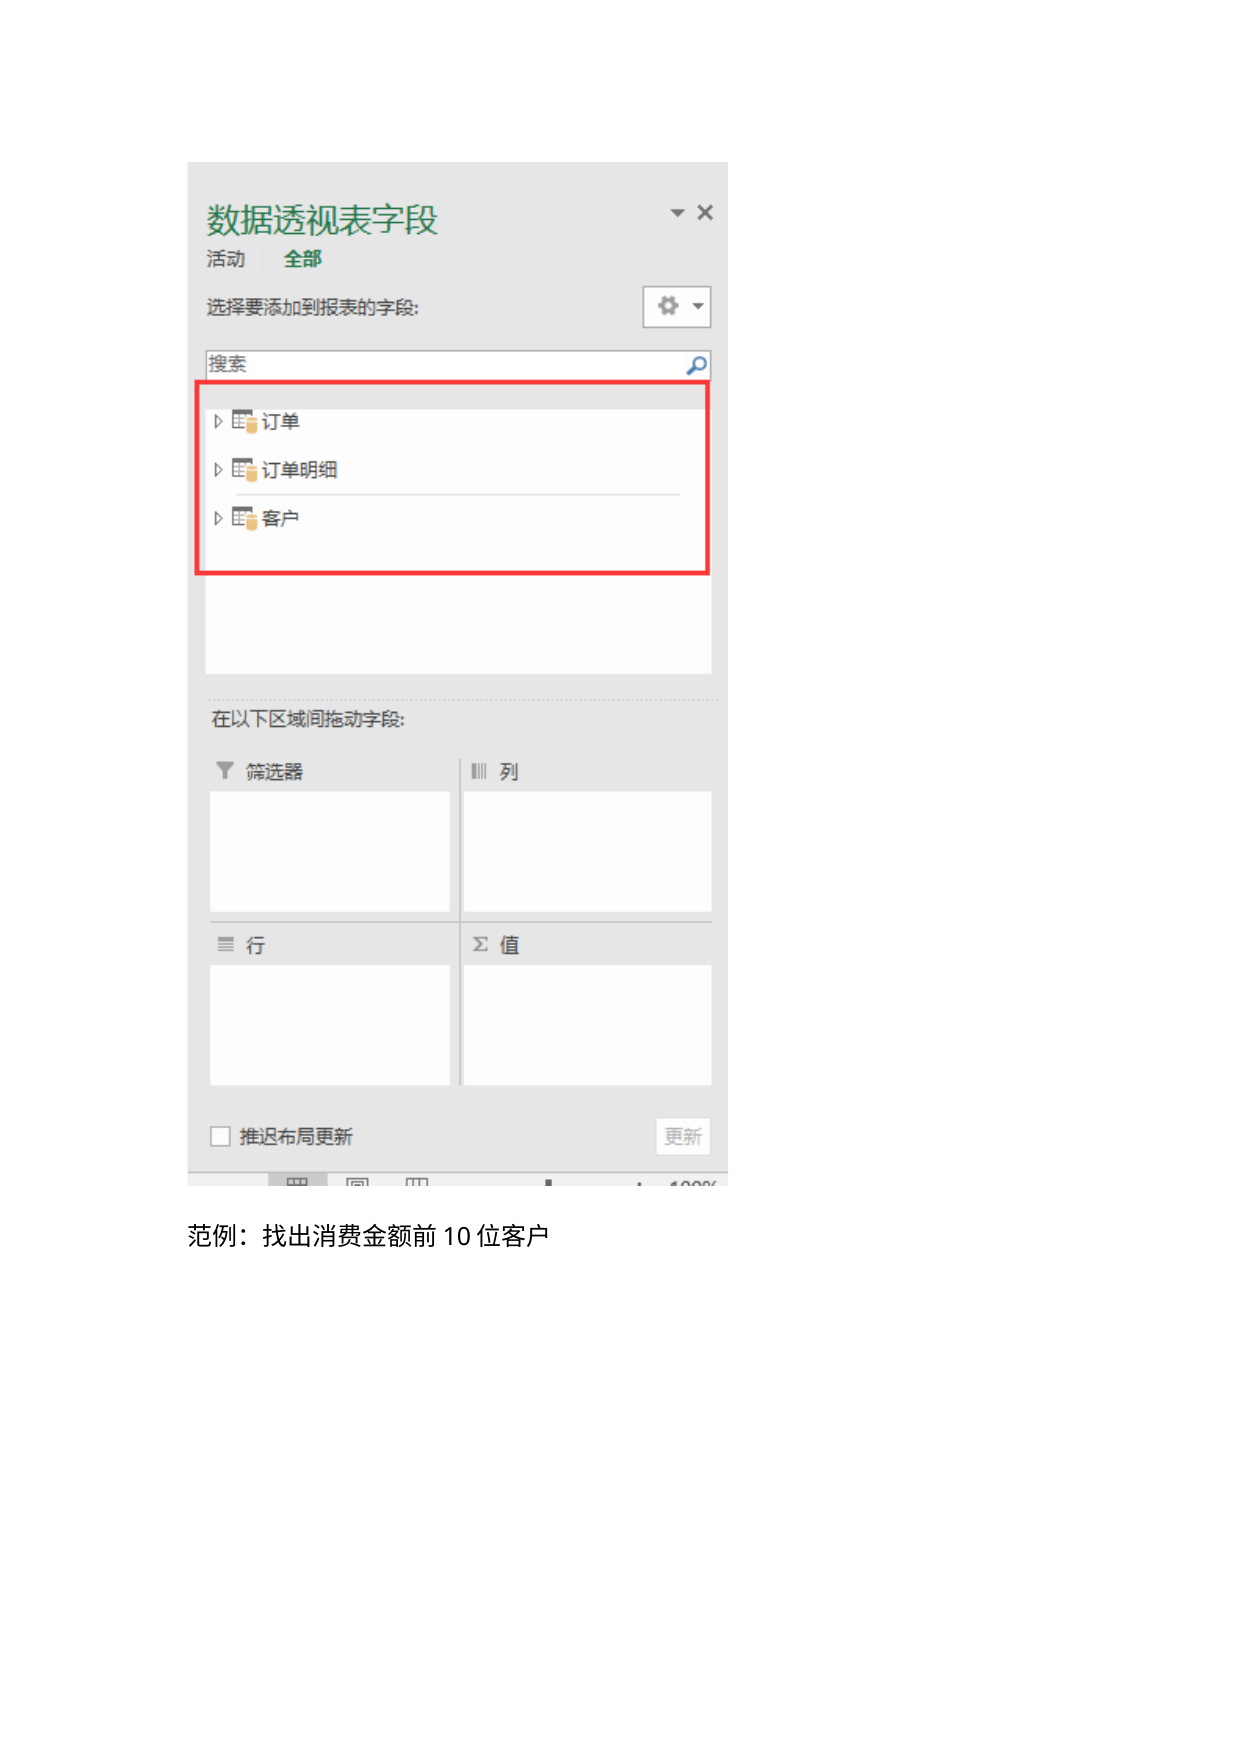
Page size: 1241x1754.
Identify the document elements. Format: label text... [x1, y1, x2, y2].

picture [187, 162, 729, 1186]
list 范例：找出消费金额前10位客户 [187, 1202, 1053, 1267]
